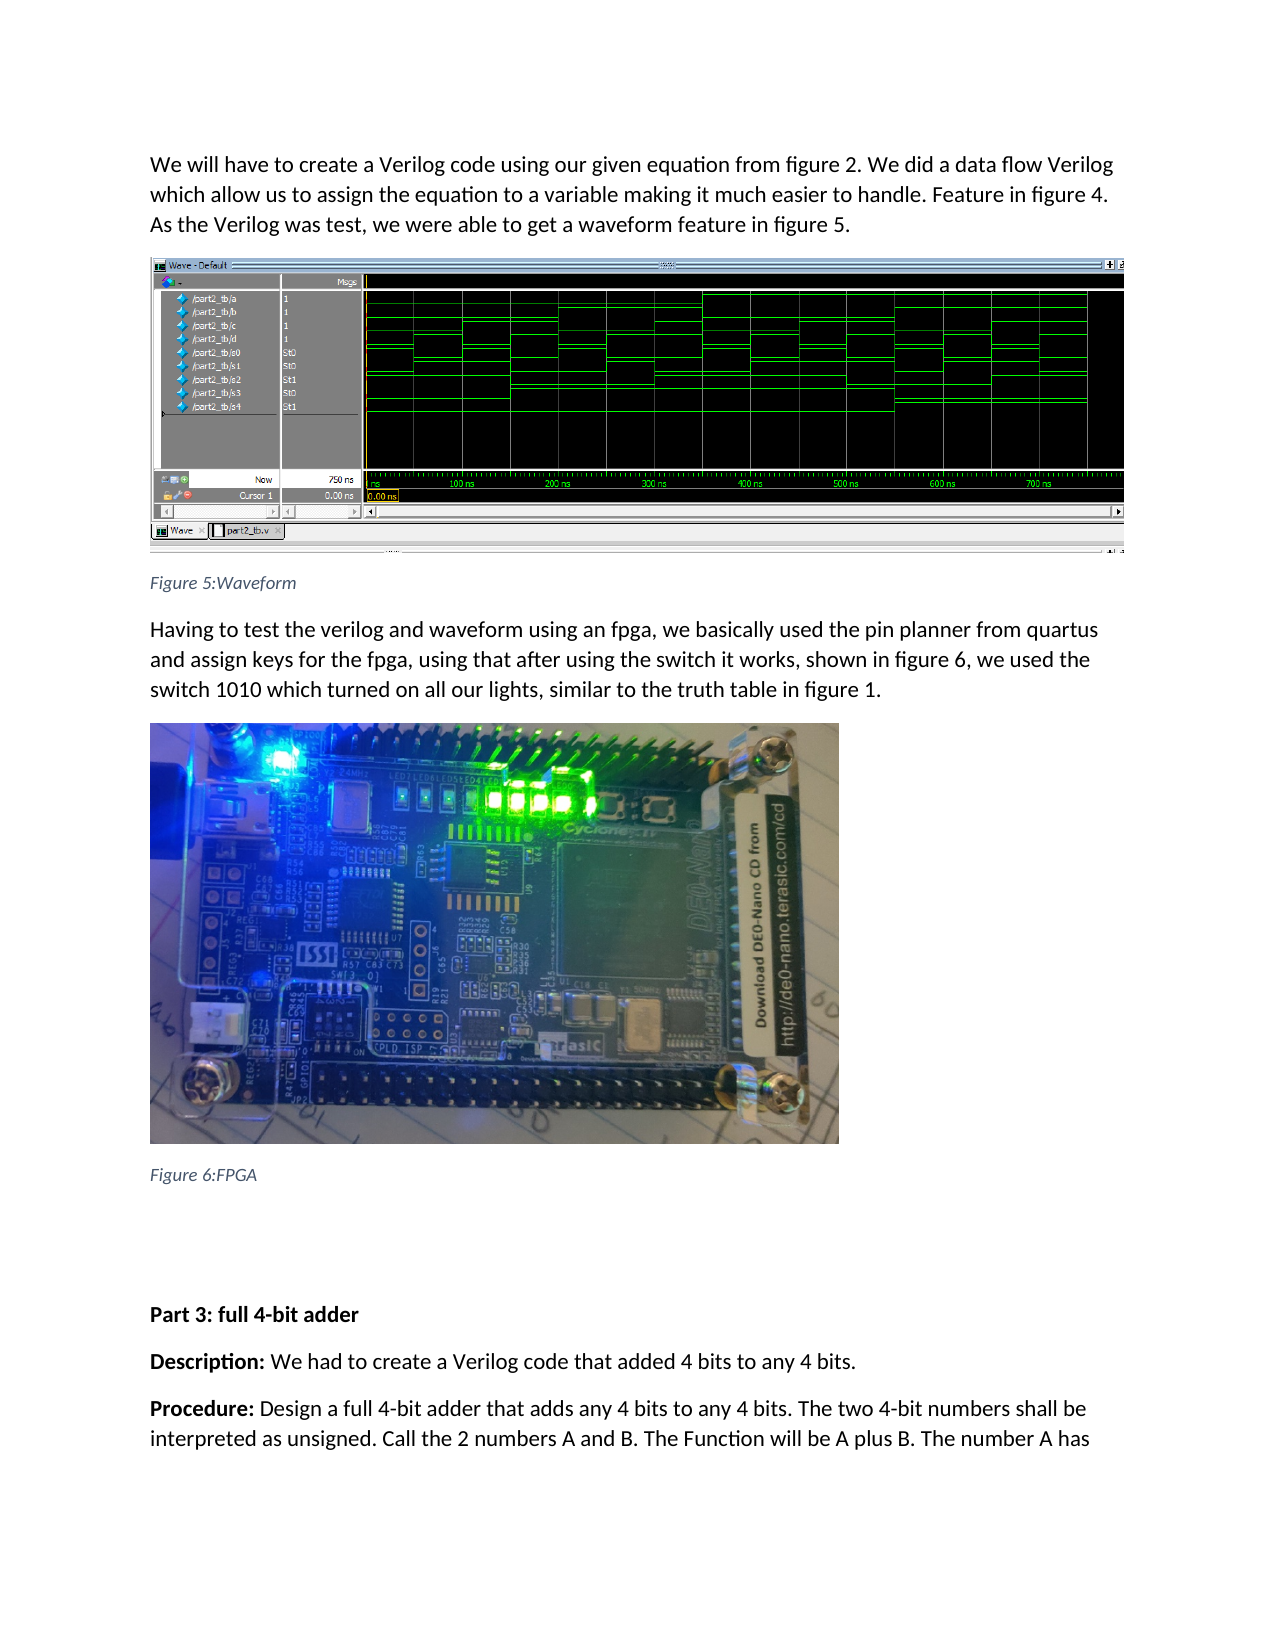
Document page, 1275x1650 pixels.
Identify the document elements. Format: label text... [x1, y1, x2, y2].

picture [150, 723, 838, 1143]
picture [150, 257, 1124, 553]
text Having to test the verilog and waveform using an fpga, we basically used the pin planner from quartus and assign keys for the fpga, using that after using the switch it works, shown in figure 6, we used the switch 1010 which turned on all our lights, similar to the truth table in figure 1. [150, 615, 1125, 703]
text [150, 1394, 1125, 1452]
text We will have to create a Verilog code using our given equation from figure 2. We did a data flow Verilog which allow us to assign the equation to a variable making it much easier to handle. Feature in figure 4. As the Verilog was test, we were able to get a waveform feature in figure 5. [150, 150, 1125, 238]
text Description: We had to create a Verilog code that added 4 bits to any 4 bits. [150, 1347, 1125, 1375]
text Part 3: full 4-bit adder [150, 1301, 1125, 1328]
